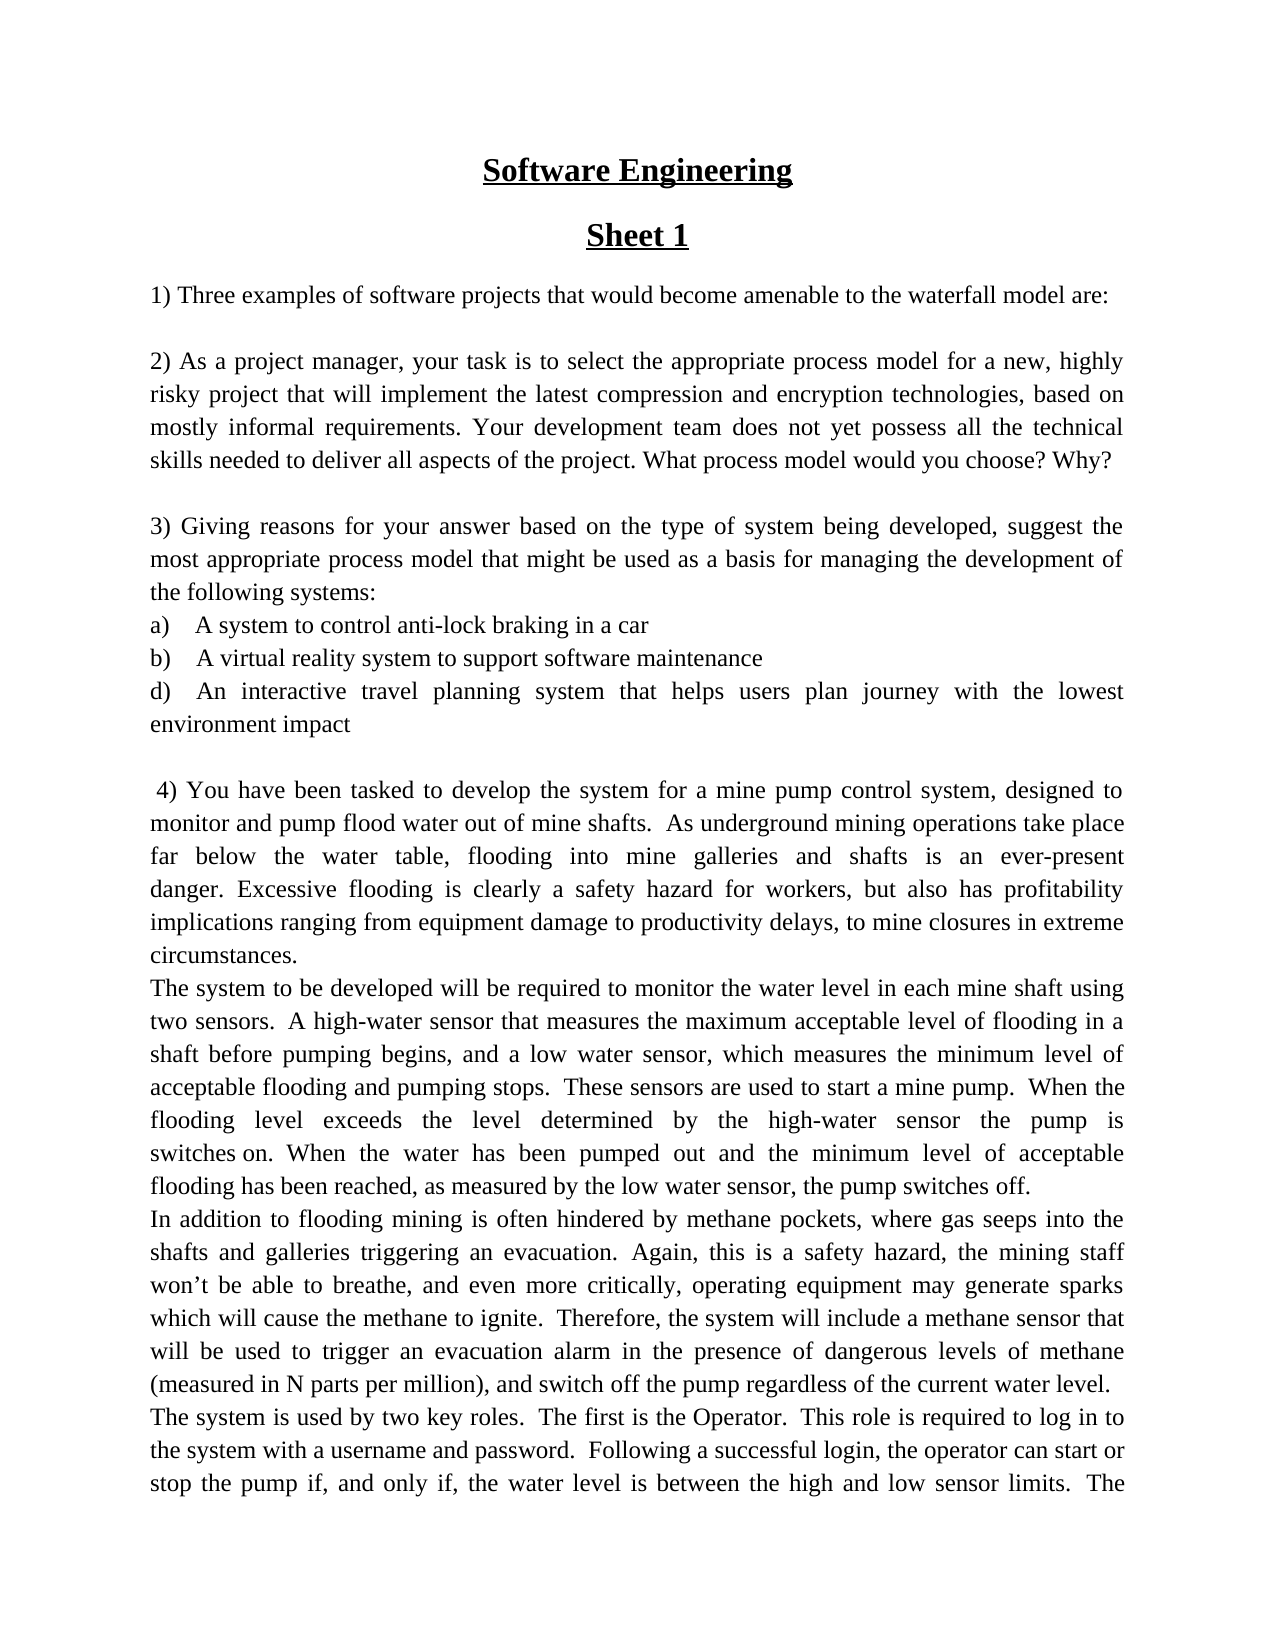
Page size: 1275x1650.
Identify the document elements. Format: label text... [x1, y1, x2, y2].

text 1) Three examples of software projects that would become amenable to the waterfall model are: [150, 280, 1125, 308]
text Sheet 1 [150, 215, 1125, 253]
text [150, 1402, 1125, 1497]
text b) A virtual reality system to support software maintenance [150, 643, 1125, 672]
text Software Engineering [150, 150, 1125, 188]
text 2) As a project manager, your task is to select the appropriate process model for a new, highly risky project that will implement the latest compression and encryption technologies, based on mostly informal requirements. Your development team does not yet possess all the technical skills needed to deliver all aspects of the project. What process model would you choose? Why? [150, 346, 1125, 474]
text In addition to flooding mining is often hindered by methane pockets, where gas seeps into the shafts and galleries triggering an evacuation. Again, this is a safety hazard, the mining staff won’t be able to breathe, and even more critically, operating equipment may generate sparks which will cause the methane to ignite. Therefore, the system will include a methane sensor that will be used to trigger an evacuation alarm in the presence of dangerous levels of methane (measured in N parts per million), and switch off the pump regardless of the current water level. [150, 1204, 1125, 1398]
text The system to be developed will be required to monitor the water level in each mine shaft using two sensors. A high-water sensor that measures the maximum acceptable level of flooding in a shaft before pumping begins, and a low water sensor, which measures the minimum level of acceptable flooding and pumping stops. These sensors are used to start a mine pump. When the flooding level exceeds the level determined by the high-water sensor the pump is switches on. When the water has been pumped out and the minimum level of acceptable flooding has been reached, as measured by the low water sensor, the pump switches off. [150, 973, 1125, 1200]
text 4) You have been tasked to develop the system for a mine pump control system, designed to monitor and pump flood water out of mine shafts. As underground mining operations take place far below the water table, flooding into mine galleries and shafts is an ever-present danger. Excessive flooding is clearly a safety hazard for workers, but also has profitability implications ranging from equipment damage to productivity delays, to mine closures in extreme circumstances. [150, 775, 1125, 969]
text d) An interactive travel planning system that helps users plan journey with the lowest environment impact [150, 676, 1125, 738]
text 3) Giving reasons for your answer based on the type of system being developed, suggest the most appropriate process model that might be used as a basis for managing the development of the following systems: [150, 511, 1125, 606]
text a) A system to control anti-lock braking in a car [150, 610, 1125, 639]
